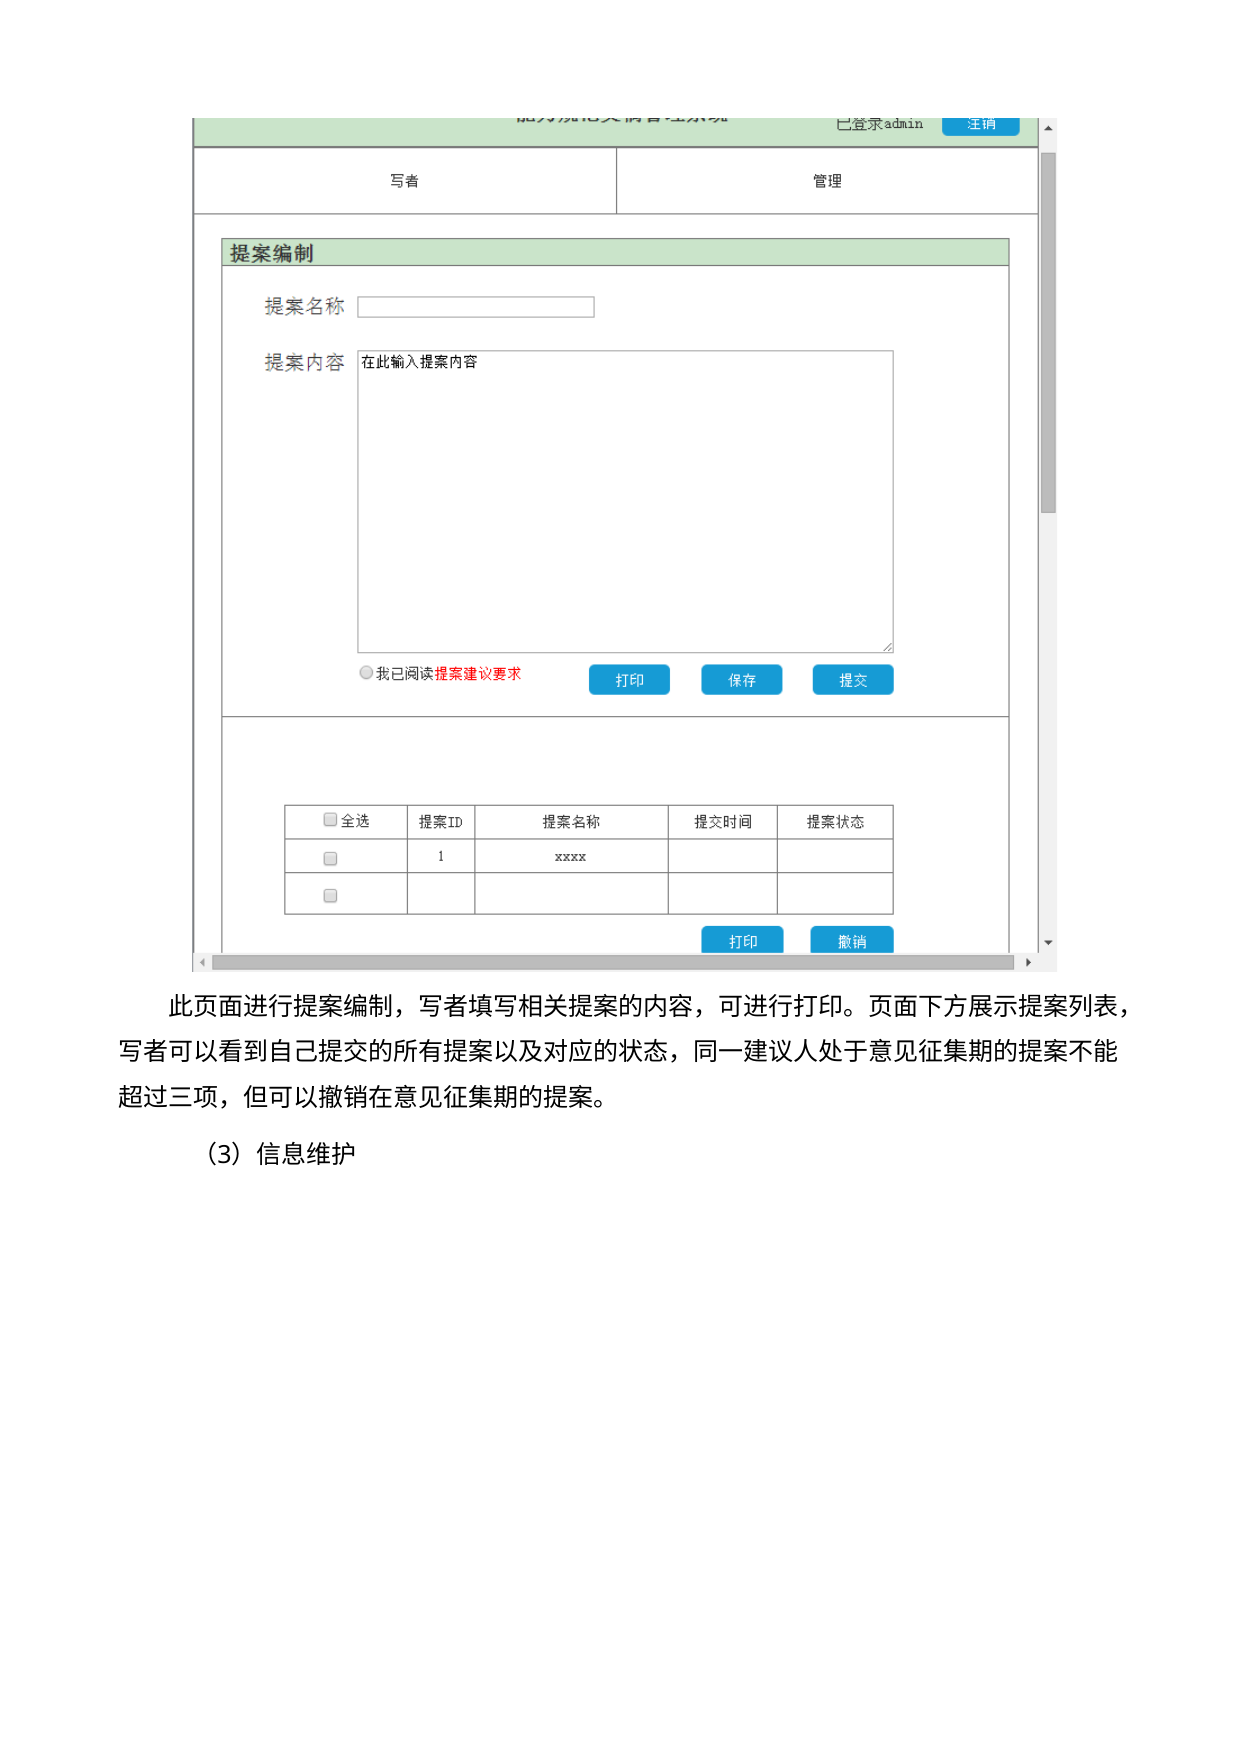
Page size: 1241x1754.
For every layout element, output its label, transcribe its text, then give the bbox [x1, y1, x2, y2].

text （3）信息维护 [192, 1135, 1122, 1171]
picture [192, 118, 1058, 972]
text 此页面进行提案编制，写者填写相关提案的内容，可进行打印。页面下方展示提案列表，写者可以看到自己提交的所有提案以及对应的状态，同一建议人处于意见征集期的提案不能超过三项，但可以撤销在意见征集期的提案。 [118, 986, 1122, 1113]
